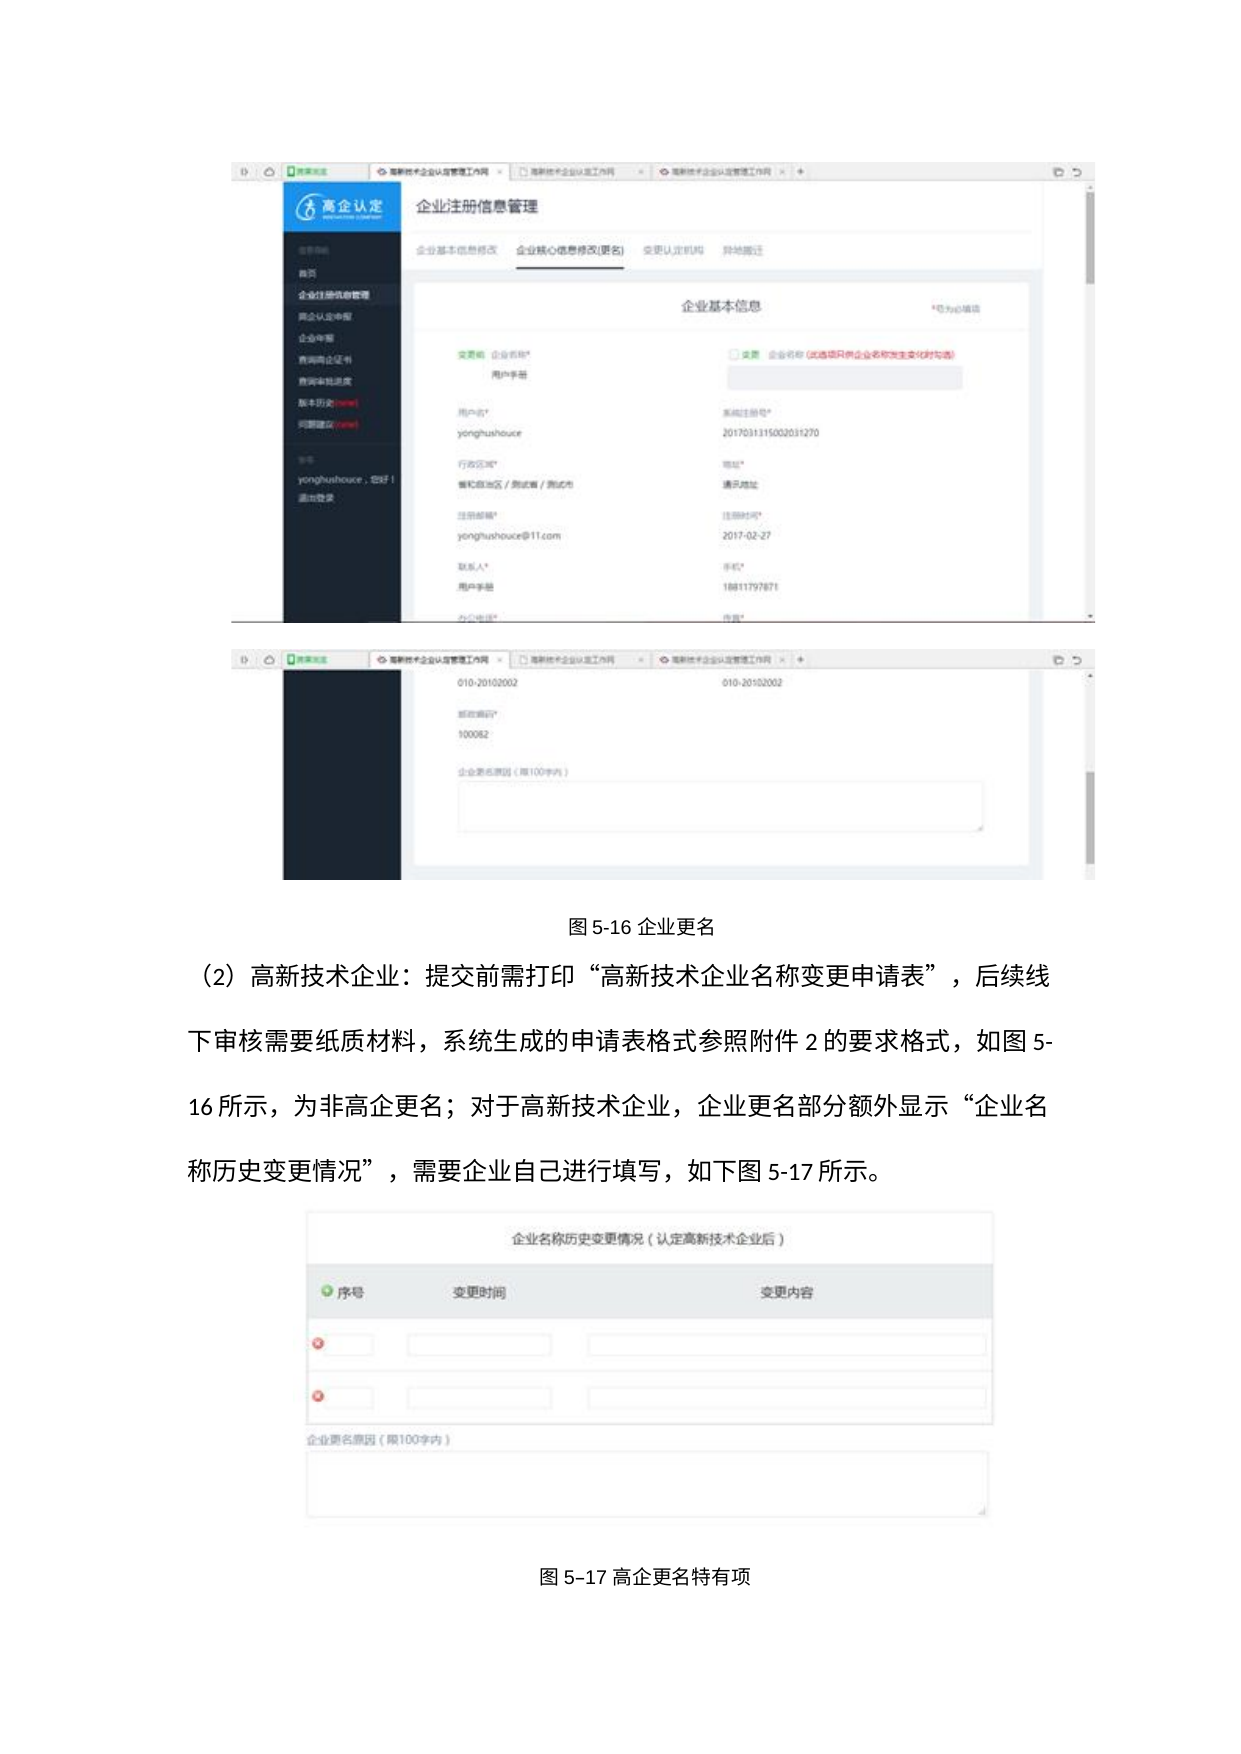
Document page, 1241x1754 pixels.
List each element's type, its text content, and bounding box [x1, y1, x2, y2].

picture [231, 649, 1096, 880]
picture [231, 162, 1096, 623]
text 图5-16 企业更名 [187, 909, 1053, 942]
picture [292, 1202, 998, 1548]
text （2）高新技术企业：提交前需打印“高新技术企业名称变更申请表”，后续线下审核需要纸质材料，系统生成的申请表格式参照附件2的要求格式，如图5-16所示，为非高企更名；对于高新技术企业，企业更名部分额外显示“企业名称历史变更情况”，需要企业自己进行填写，如下图5-17所示。 [187, 942, 1053, 1202]
text 图 5–17 高企更名特有项 [187, 1559, 1053, 1592]
